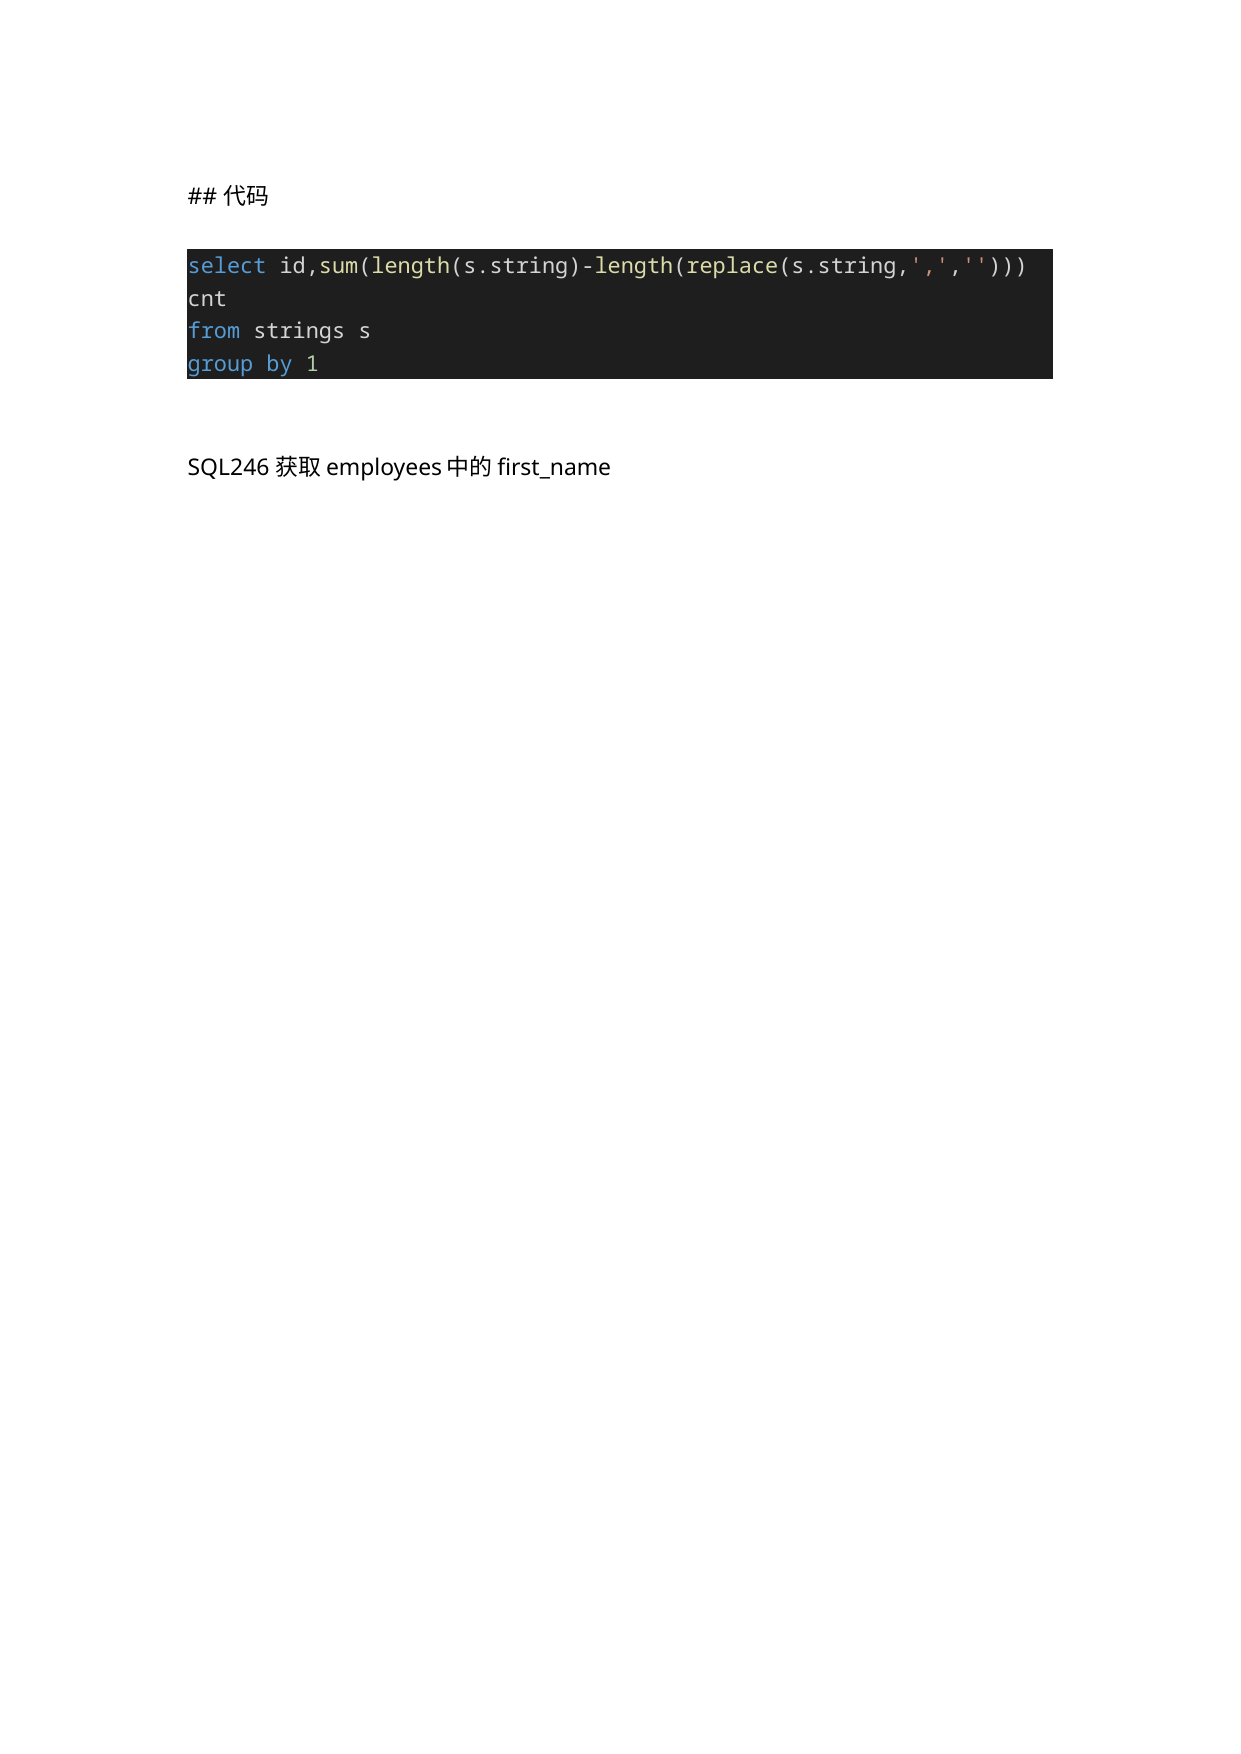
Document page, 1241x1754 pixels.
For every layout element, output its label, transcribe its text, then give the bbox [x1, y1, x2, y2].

text ## 代码 [187, 162, 1053, 227]
text from strings s [187, 314, 1053, 346]
text group by 1 [187, 346, 1053, 379]
text SQL246 获取employees中的first_name [187, 432, 1053, 497]
text select id,sum(length(s.string)-length(replace(s.string,',',''))) cnt [187, 249, 1053, 314]
